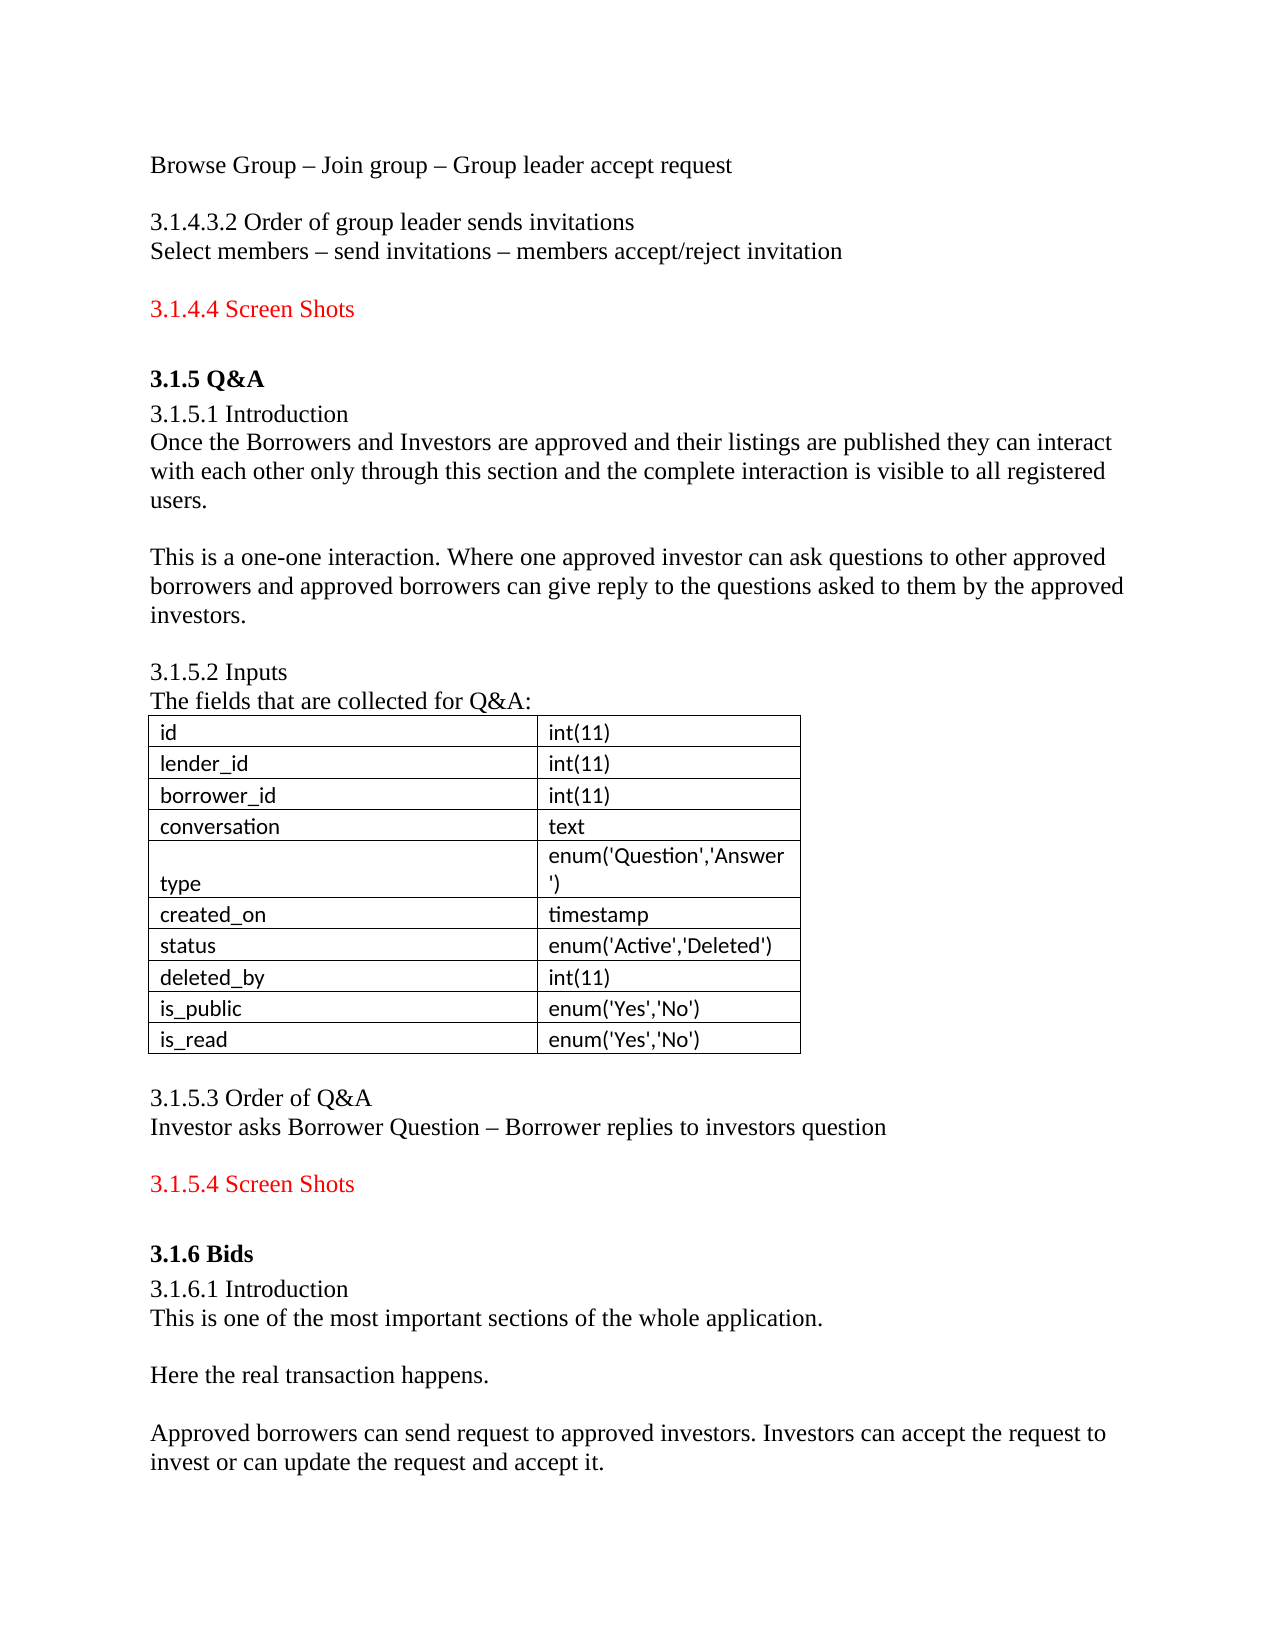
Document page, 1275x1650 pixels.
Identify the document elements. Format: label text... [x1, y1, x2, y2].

text Here the real transaction happens. [150, 1361, 1125, 1389]
table_cell enum('Yes','No') [538, 992, 800, 1022]
text This is one of the most important sections of the whole application. [150, 1303, 1125, 1332]
table_cell deleted_by [149, 961, 537, 991]
table_header int(11) [538, 716, 800, 746]
table_cell timestamp [538, 898, 800, 928]
table_cell is_read [149, 1023, 537, 1053]
table_cell int(11) [538, 779, 800, 809]
text Browse Group – Join group – Group leader accept request [150, 150, 1125, 179]
table_cell borrower_id [149, 779, 537, 809]
table_cell enum('Question','Answer') [538, 841, 800, 897]
text The fields that are collected for Q&A: [150, 686, 1125, 715]
table_cell enum('Yes','No') [538, 1023, 800, 1053]
text 3.1.5.4 Screen Shots [150, 1169, 1125, 1198]
text 3.1.5.3 Order of Q&A [150, 1083, 1125, 1112]
text Approved borrowers can send request to approved investors. Investors can accept the request to invest or can update the request and accept it. [150, 1418, 1125, 1476]
text 3.1.5.1 Introduction [150, 399, 1125, 427]
table_cell created_on [149, 898, 537, 928]
subtitle 3.1.5 Q&A [150, 364, 1125, 392]
table_cell enum('Active','Deleted') [538, 929, 800, 959]
table_cell text [538, 810, 800, 840]
text 3.1.6.1 Introduction [150, 1274, 1125, 1303]
table_cell int(11) [538, 747, 800, 777]
text Investor asks Borrower Question – Borrower replies to investors question [150, 1112, 1125, 1141]
table_cell status [149, 929, 537, 959]
text 3.1.4.3.2 Order of group leader sends invitations [150, 207, 1125, 236]
table_cell is_public [149, 992, 537, 1022]
table_cell conversation [149, 810, 537, 840]
text Select members – send invitations – members accept/reject invitation [150, 236, 1125, 265]
table_cell lender_id [149, 747, 537, 777]
text Once the Borrowers and Investors are approved and their listings are published they can interact with each other only through this section and the complete interaction is visible to all registered users. [150, 427, 1125, 514]
text 3.1.5.2 Inputs [150, 657, 1125, 686]
table_cell type [149, 841, 537, 897]
text This is a one-one interaction. Where one approved investor can ask questions to other approved borrowers and approved borrowers can give reply to the questions asked to them by the approved investors. [150, 542, 1125, 629]
subtitle 3.1.6 Bids [150, 1239, 1125, 1268]
table_cell int(11) [538, 961, 800, 991]
text 3.1.4.4 Screen Shots [150, 294, 1125, 322]
table_header id [149, 716, 537, 746]
